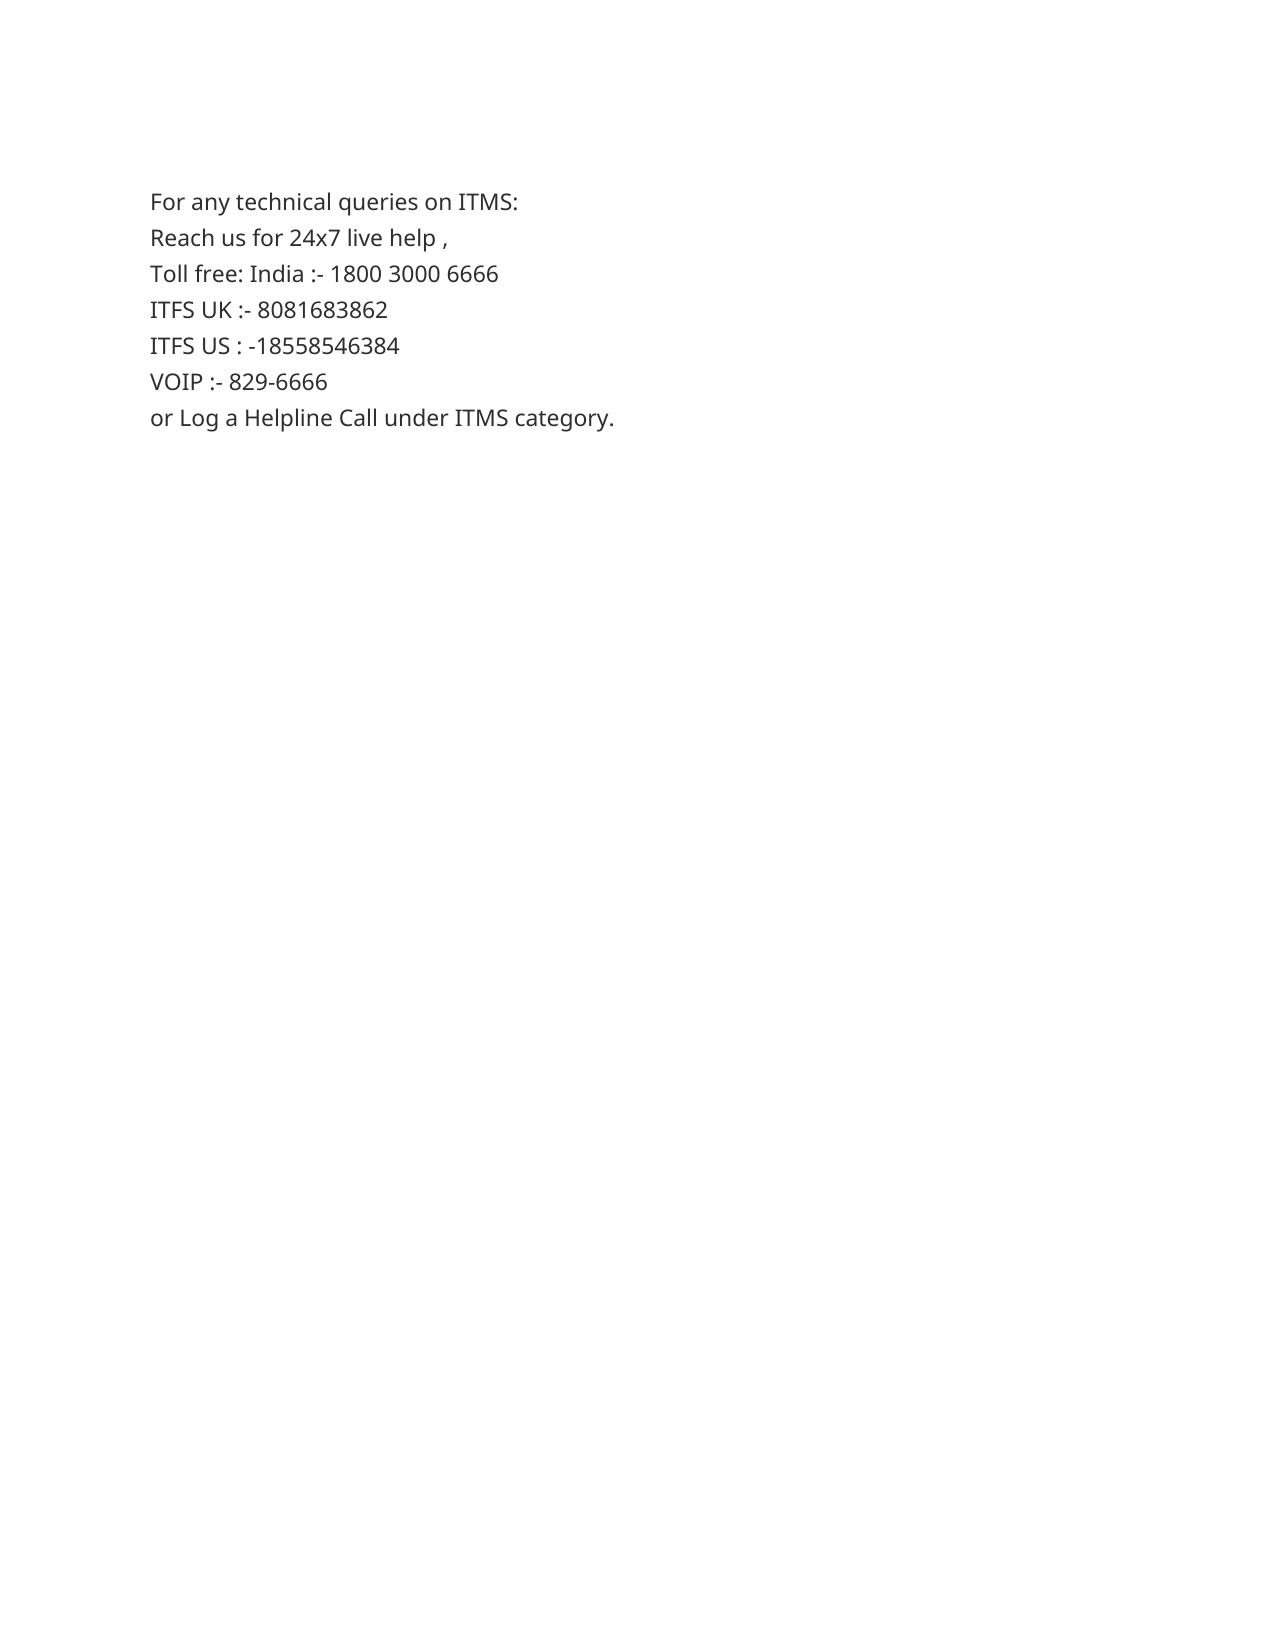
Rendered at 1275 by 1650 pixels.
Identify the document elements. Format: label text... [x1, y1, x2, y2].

text For any technical queries on ITMS: Reach us for 24x7 live help , Toll free: India :- 1800 3000 6666 ITFS UK :- 8081683862 ITFS US : -18558546384 VOIP :- 829-6666 or Log a Helpline Call under ITMS category. [150, 150, 1125, 433]
